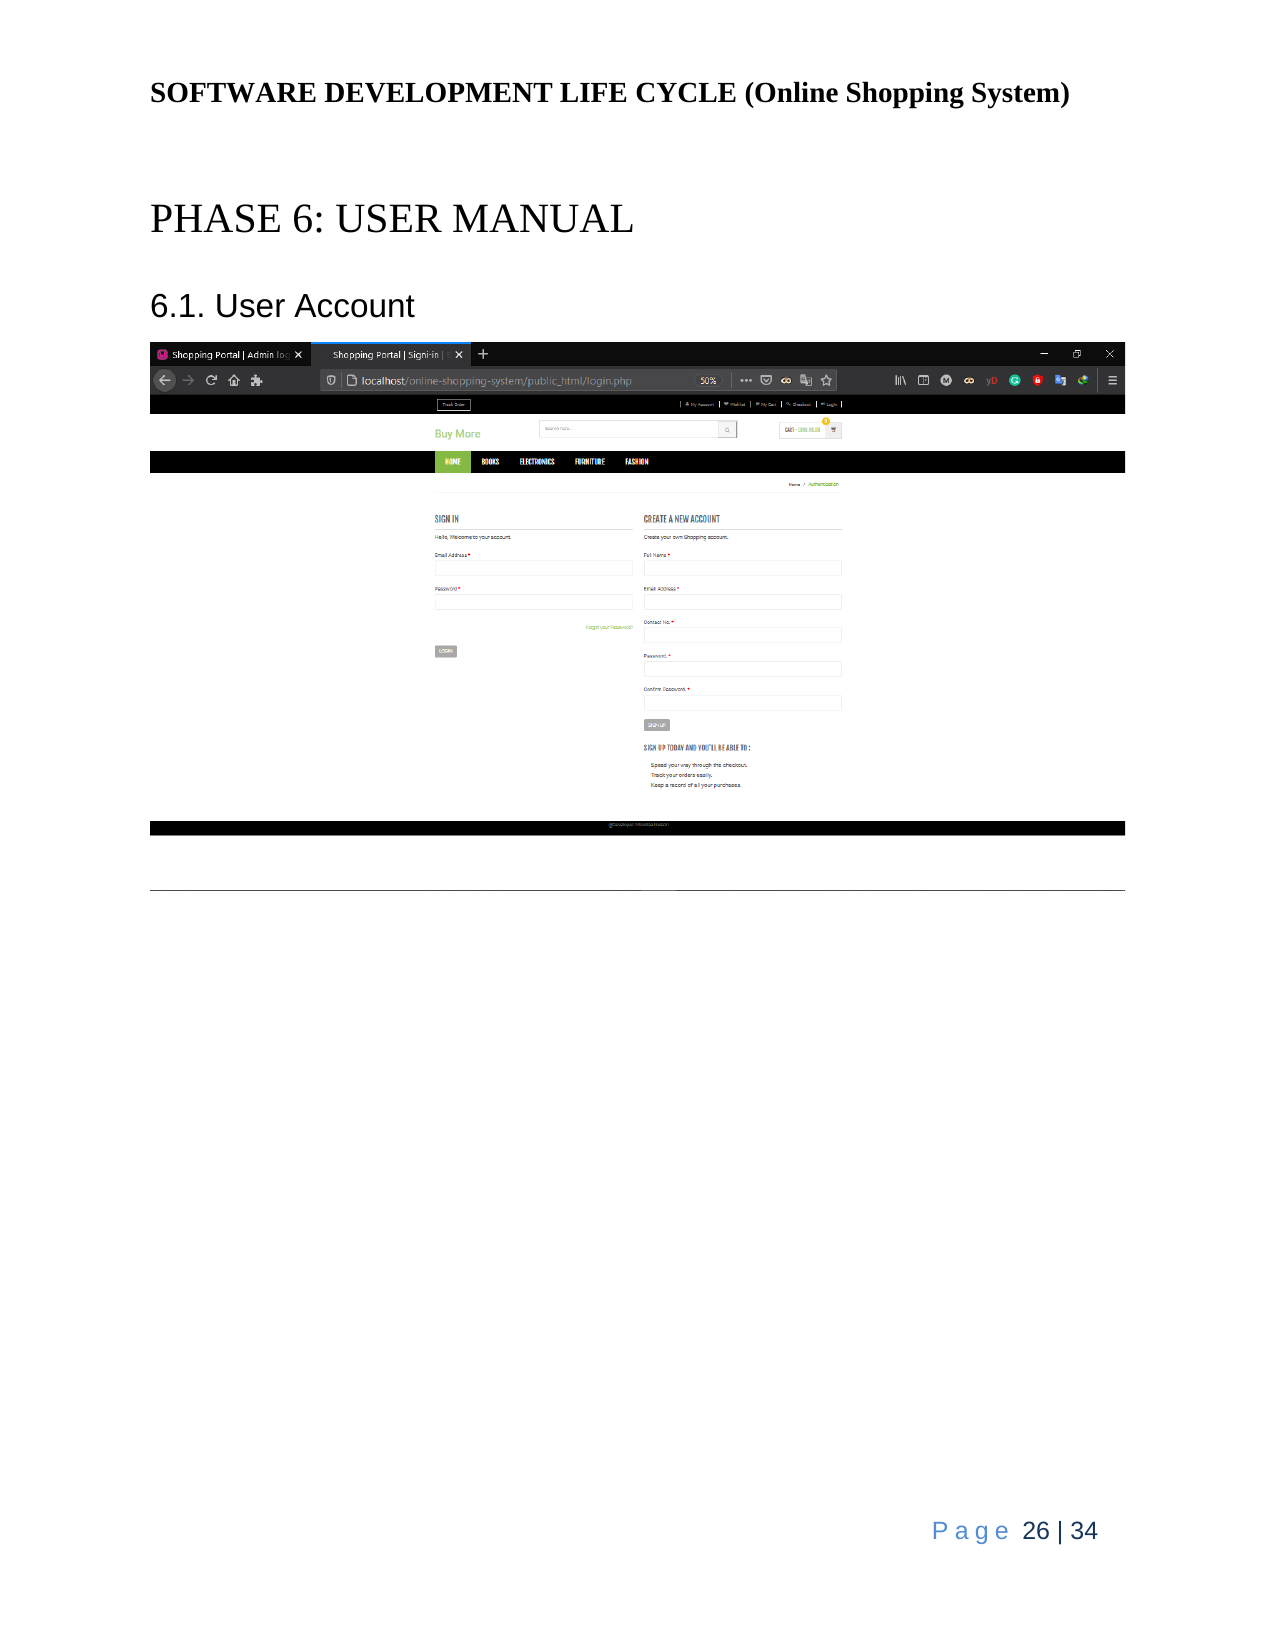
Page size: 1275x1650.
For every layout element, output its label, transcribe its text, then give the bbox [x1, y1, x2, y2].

subtitle PHASE 6: USER MANUAL [150, 193, 1125, 241]
subtitle 6.1. User Account [150, 286, 1125, 324]
picture [150, 342, 1125, 891]
